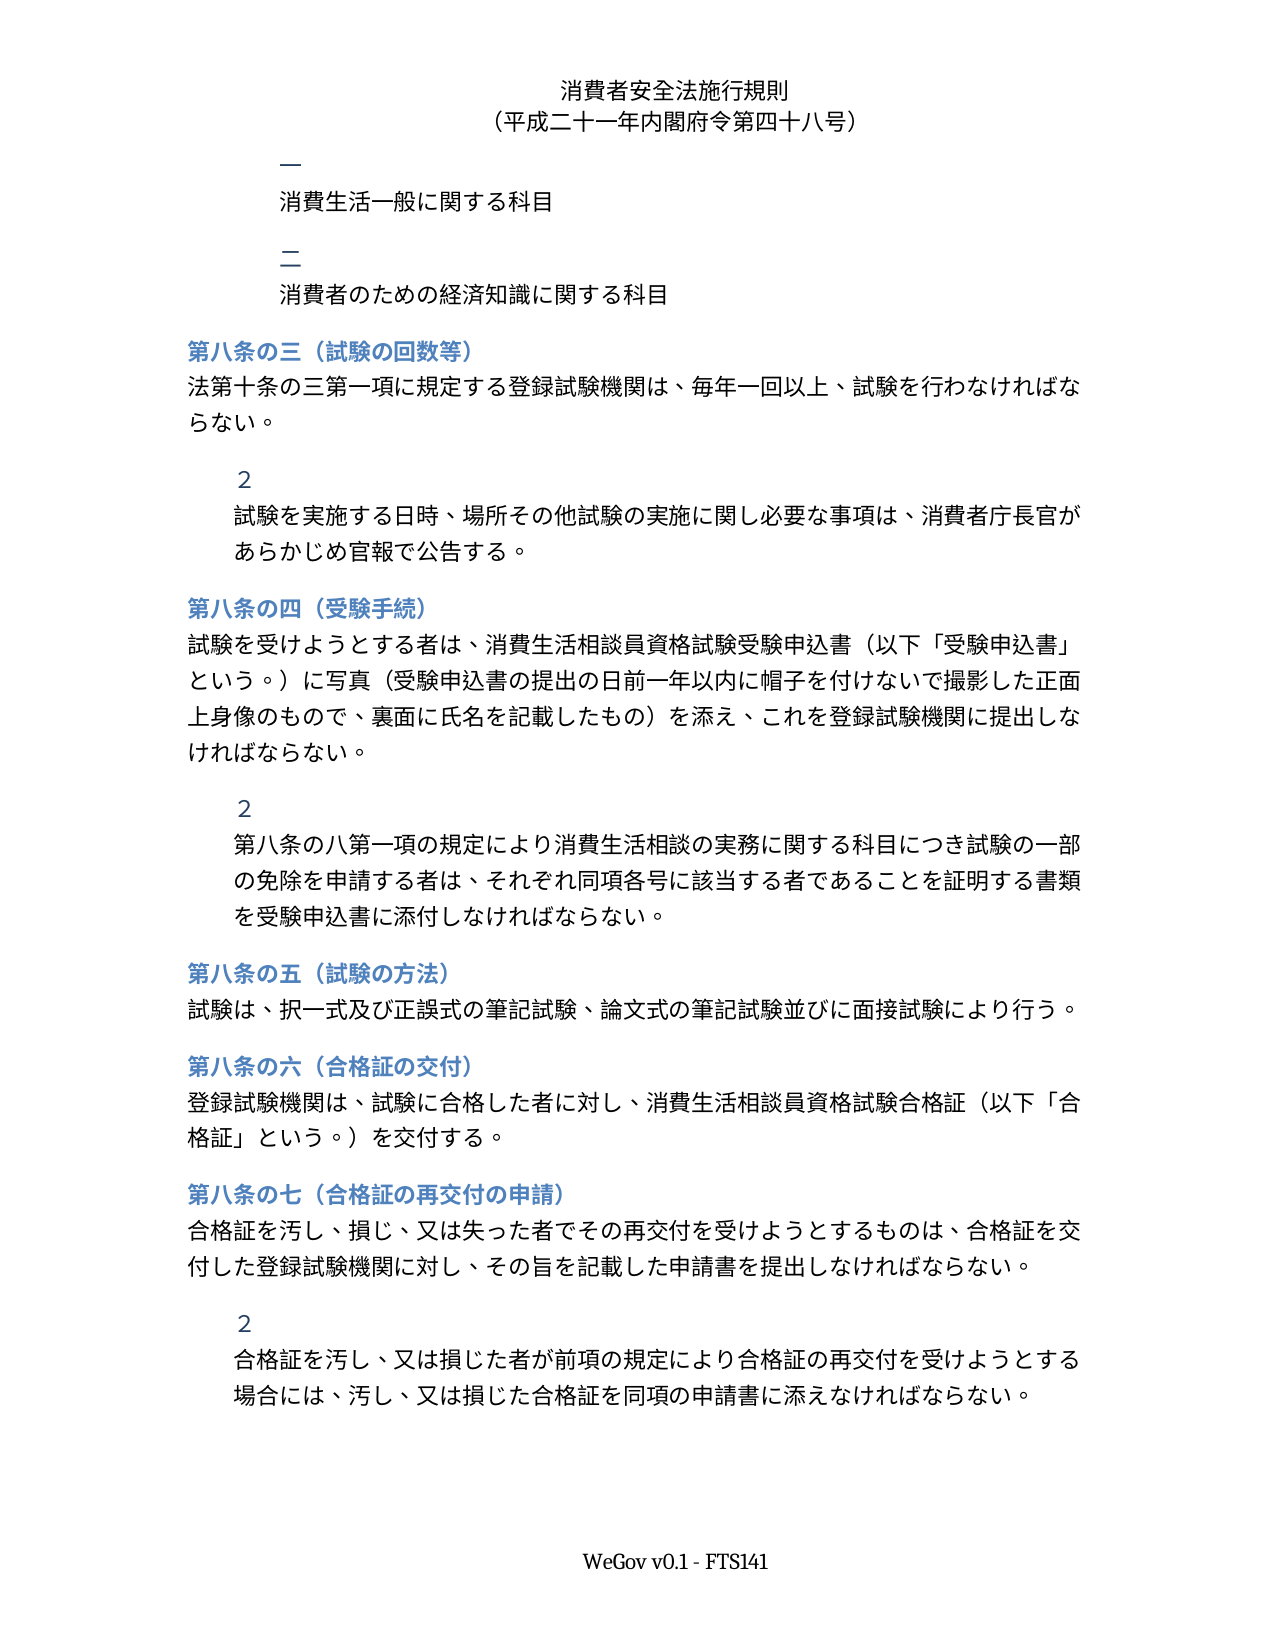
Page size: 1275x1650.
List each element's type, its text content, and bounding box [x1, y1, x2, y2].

text 登録試験機関は、試験に合格した者に対し、消費生活相談員資格試験合格証（以下「合格証」という。）を交付する。 [187, 1086, 1087, 1154]
subtitle 第八条の三（試験の回数等） [187, 335, 1087, 367]
text 消費者のための経済知識に関する科目 [279, 279, 1087, 310]
text 試験は、択一式及び正誤式の筆記試験、論文式の筆記試験並びに面接試験により行う。 [187, 994, 1087, 1025]
text 法第十条の三第一項に規定する登録試験機関は、毎年一回以上、試験を行わなければならない。 [187, 371, 1087, 438]
text 試験を受けようとする者は、消費生活相談員資格試験受験申込書（以下「受験申込書」という。）に写真（受験申込書の提出の日前一年以内に帽子を付けないで撮影した正面上身像のもので、裏面に氏名を記載したもの）を添え、これを登録試験機関に提出しなければならない。 [187, 629, 1087, 768]
subtitle ２ [233, 793, 1087, 824]
text 合格証を汚し、又は損じた者が前項の規定により合格証の再交付を受けようとする場合には、汚し、又は損じた合格証を同項の申請書に添えなければならない。 [233, 1344, 1087, 1411]
subtitle 二 [279, 243, 1087, 274]
text 消費生活一般に関する科目 [279, 186, 1087, 217]
subtitle 第八条の五（試験の方法） [187, 958, 1087, 989]
subtitle 第八条の七（合格証の再交付の申請） [187, 1179, 1087, 1210]
subtitle 第八条の六（合格証の交付） [187, 1051, 1087, 1082]
subtitle 第八条の四（受験手続） [187, 593, 1087, 624]
subtitle ２ [233, 464, 1087, 495]
text 第八条の八第一項の規定により消費生活相談の実務に関する科目につき試験の一部の免除を申請する者は、それぞれ同項各号に該当する者であることを証明する書類を受験申込書に添付しなければならない。 [233, 829, 1087, 932]
subtitle ２ [233, 1308, 1087, 1339]
subtitle 一 [279, 150, 1087, 181]
text 試験を実施する日時、場所その他試験の実施に関し必要な事項は、消費者庁長官があらかじめ官報で公告する。 [233, 500, 1087, 567]
text 合格証を汚し、損じ、又は失った者でその再交付を受けようとするものは、合格証を交付した登録試験機関に対し、その旨を記載した申請書を提出しなければならない。 [187, 1215, 1087, 1282]
